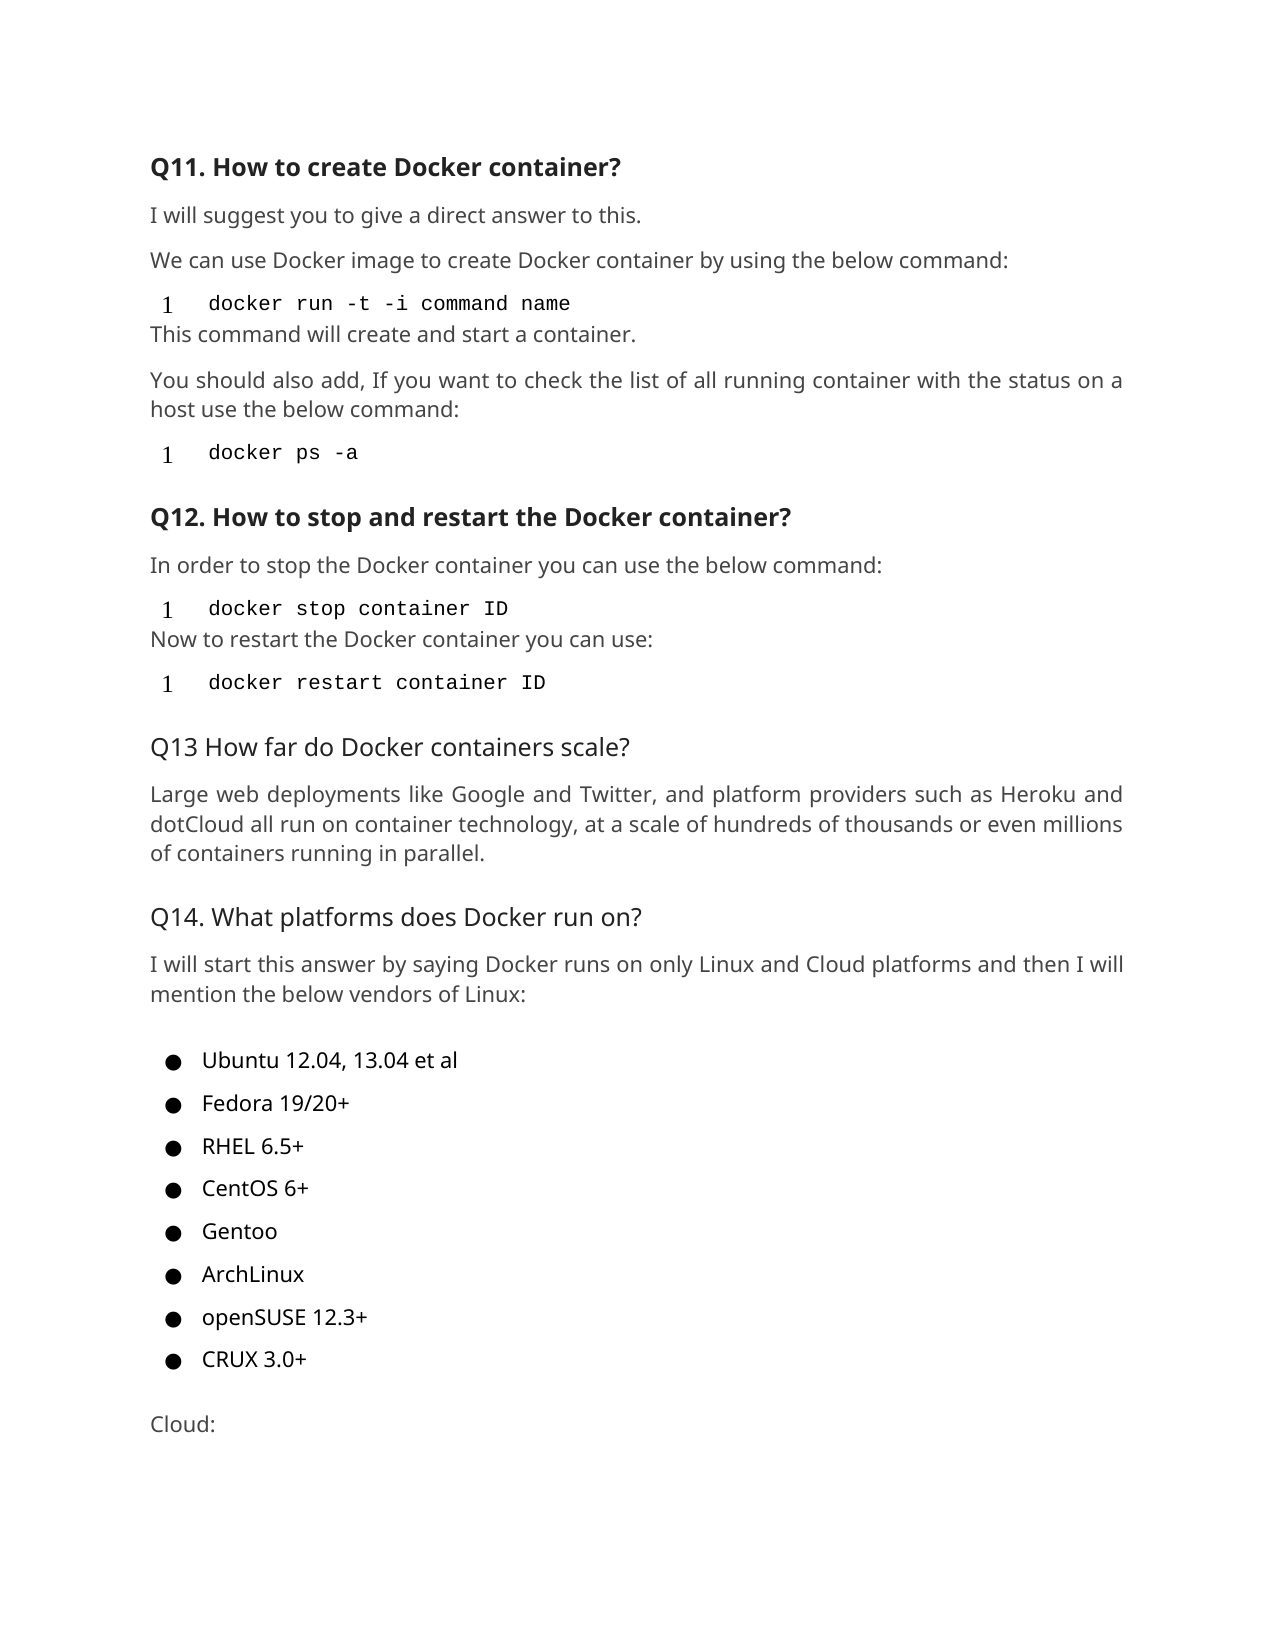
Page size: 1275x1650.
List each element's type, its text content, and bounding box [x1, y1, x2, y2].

table_header 1 [150, 595, 197, 624]
text We can use Docker image to create Docker container by using the below command: [150, 245, 1125, 275]
list ArchLinux [164, 1251, 1125, 1294]
list Fedora 19/20+ [164, 1081, 1125, 1123]
table_header docker run -t -i command name [197, 291, 1275, 319]
text In order to stop the Docker container you can use the below command: [150, 549, 1125, 579]
text I will suggest you to give a direct answer to this. [150, 200, 1125, 229]
table_header docker stop container ID [197, 595, 1275, 624]
text Q12. How to stop and restart the Docker container? [150, 500, 1125, 534]
text I will start this answer by saying Docker runs on only Linux and Cloud platforms and then I will mention the below vendors of Linux: [150, 949, 1125, 1009]
text You should also add, If you want to check the list of all running container with the status on a host use the below command: [150, 365, 1125, 424]
list CRUX 3.0+ [164, 1337, 1125, 1379]
list CentOS 6+ [164, 1166, 1125, 1209]
table_header docker ps -a [197, 440, 1275, 469]
table_header 1 [150, 291, 197, 319]
text Q13 How far do Docker containers scale? [150, 729, 1125, 763]
list Ubuntu 12.04, 13.04 et al [164, 1038, 1125, 1081]
table_header docker restart container ID [197, 669, 1275, 698]
text Q14. What platforms does Docker run on? [150, 899, 1125, 933]
list Gentoo [164, 1209, 1125, 1251]
text Cloud: [150, 1409, 1125, 1438]
table_header 1 [150, 669, 197, 698]
table_header 1 [150, 440, 197, 469]
text Q11. How to create Docker container? [150, 150, 1125, 184]
list RHEL 6.5+ [164, 1123, 1125, 1166]
text Now to restart the Docker container you can use: [150, 624, 1125, 653]
text This command will create and start a container. [150, 319, 1125, 349]
text Large web deployments like Google and Twitter, and platform providers such as Heroku and dotCloud all run on container technology, at a scale of hundreds of thousands or even millions of containers running in parallel. [150, 779, 1125, 868]
list openSUSE 12.3+ [164, 1294, 1125, 1337]
